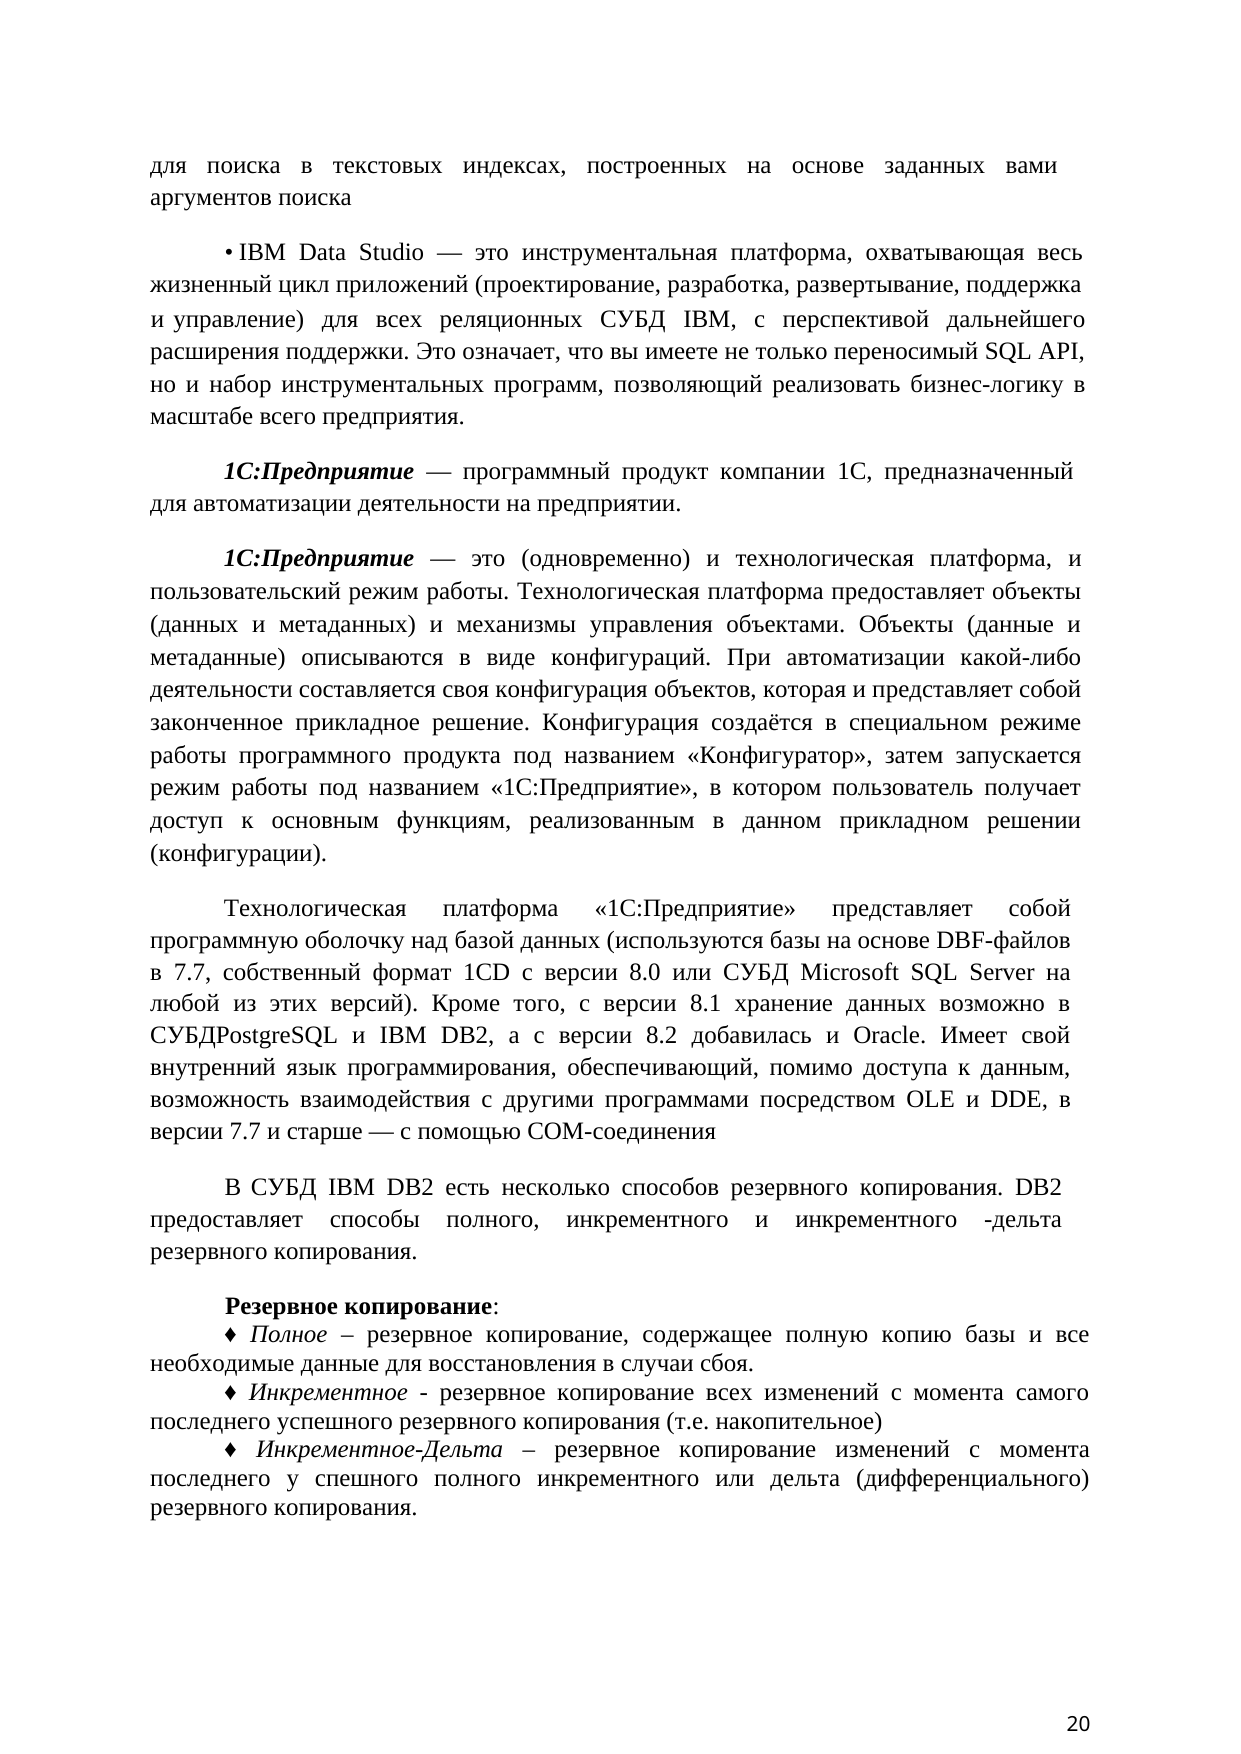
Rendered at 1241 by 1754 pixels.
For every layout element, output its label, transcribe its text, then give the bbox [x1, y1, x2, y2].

text ♦ Инкрементное - резервное копирование всех изменений с момента самого последнего успешного резервного копирования (т.е. накопительное) [150, 1377, 1090, 1434]
text ♦ Инкрементное-Дельта – резервное копирование изменений с момента последнего у спешного полного инкрементного или дельта (дифференциального) резервного копирования. [150, 1434, 1090, 1521]
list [150, 150, 1059, 211]
text ♦ Полное – резервное копирование, содержащее полную копию базы и все необходимые данные для восстановления в случаи сбоя. [150, 1319, 1090, 1377]
text Резервное копирование: [225, 1291, 1090, 1319]
text 1С:Предприятие — программный продукт компании 1С, предназначенный для автоматизации деятельности на предприятии. [150, 456, 1073, 517]
list управление) для всех реляционных СУБД IBM, с перспективой дальнейшего расширения поддержки. Это означает, что вы имеете не только переносимый SQL API, но и набор инструментальных программ, позволяющий реализовать бизнес-логику в масштабе всего предприятия. [150, 304, 1086, 430]
list СУБД IBM DB2 есть несколько способов резервного копирования. DB2 предоставляет способы полного, инкрементного и инкрементного -дельта резервного копирования. [150, 1172, 1063, 1265]
list IBM Data Studio — это инструментальная платформа, охватывающая весь жизненный цикл приложений (проектирование, разработка, развертывание, поддержка [150, 237, 1084, 298]
text 1С:Предприятие — это (одновременно) и технологическая платформа, и пользовательский режим работы. Технологическая платформа предоставляет объекты (данных и метаданных) и механизмы управления объектами. Объекты (данные и метаданные) описываются в виде конфигураций. При автоматизации какой-либо деятельности составляется своя конфигурация объектов, которая и представляет собой законченное прикладное решение. Конфигурация создаётся в специальном режиме работы программного продукта под названием «Конфигуратор», затем запускается режим работы под названием «1С:Предприятие», в котором пользователь получает доступ к основным функциям, реализованным в данном прикладном решении (конфигурации). [150, 543, 1082, 867]
text Технологическая платформа «1С:Предприятие» представляет собой программную оболочку над базой данных (используются базы на основе DBF-файлов в 7.7, собственный формат 1CD с версии 8.0 или СУБД Microsoft SQL Server на любой из этих версий). Кроме того, с версии 8.1 хранение данных возможно в СУБДPostgreSQL и IBM DB2, а с версии 8.2 добавилась и Oracle. Имеет свой внутренний язык программирования, обеспечивающий, помимо доступа к данным, возможность взаимодействия с другими программами посредством OLE и DDE, в версии 7.7 и старше — с помощью COM-соединения [150, 893, 1071, 1145]
